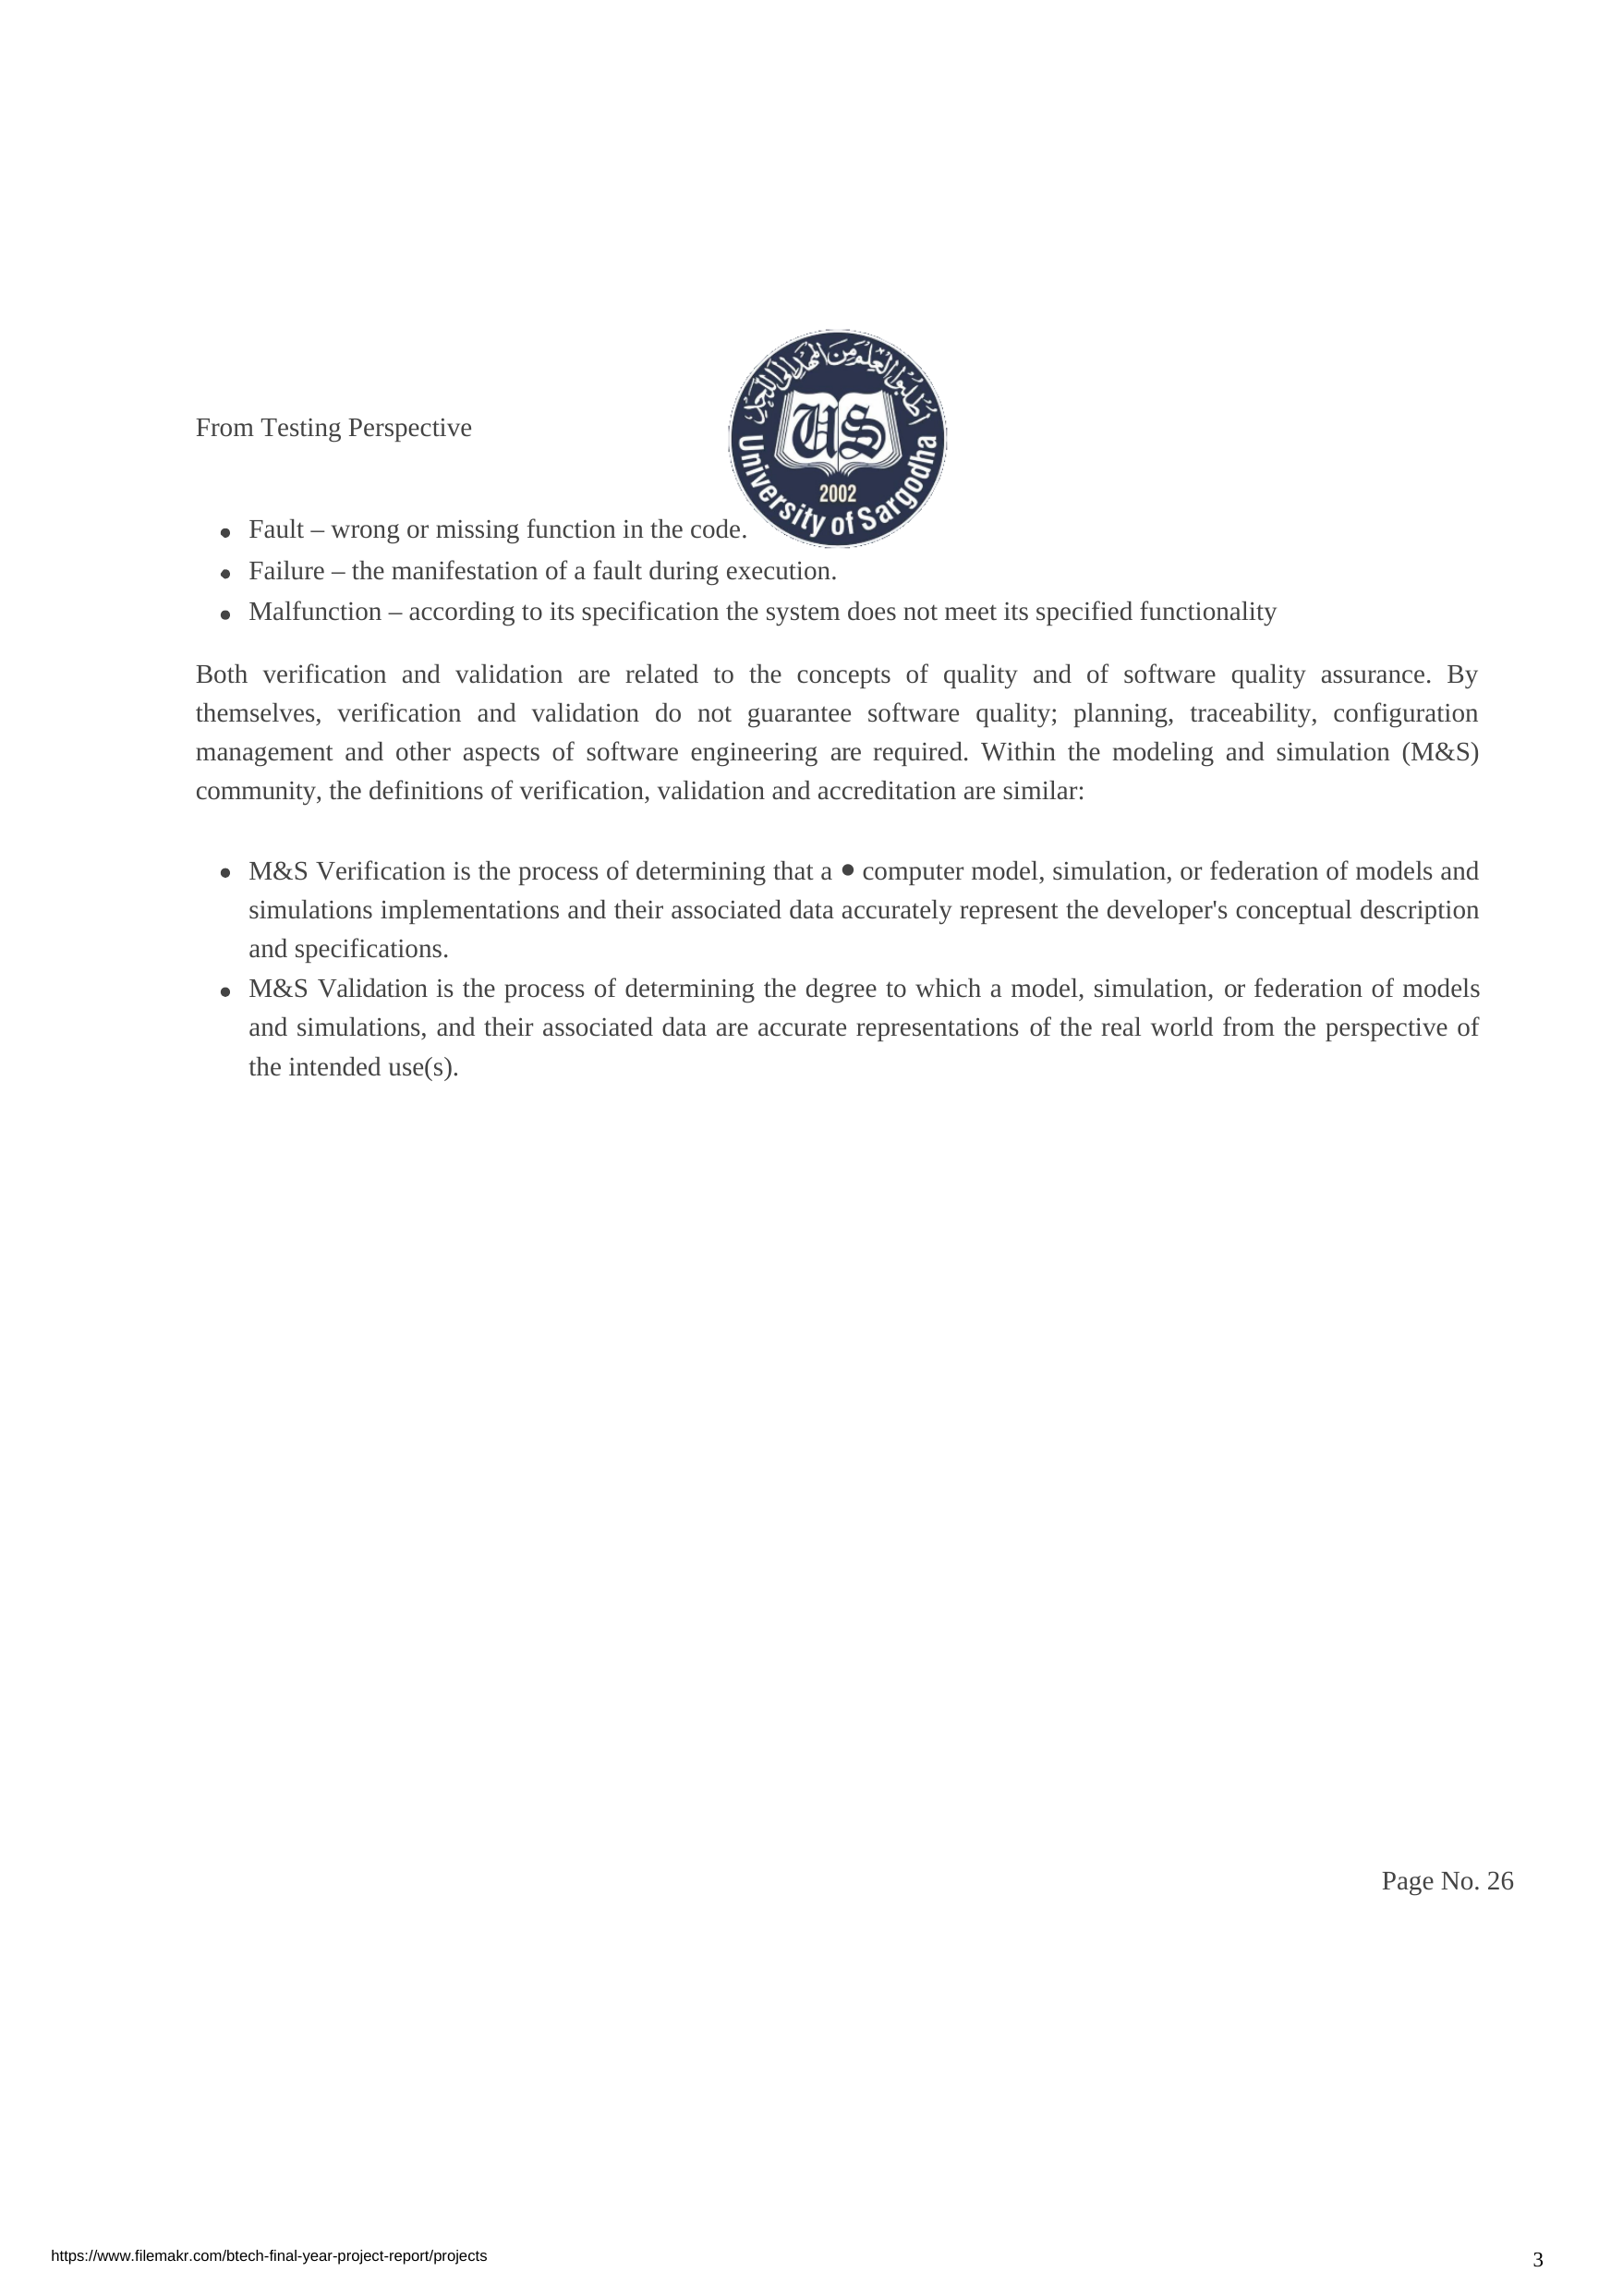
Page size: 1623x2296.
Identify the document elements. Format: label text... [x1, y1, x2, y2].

text Both verification and validation are related to the concepts of quality and of software quality assurance. By themselves, verification and validation do not guarantee software quality; planning, traceability, configuration management and other aspects of software engineering are required. Within the modeling and simulation (M&S) community, the definitions of verification, validation and accreditation are similar: [196, 658, 1480, 806]
text From Testing Perspective [196, 411, 1583, 443]
text Malfunction – according to its specification the system does not meet its specified functionality [248, 595, 1583, 626]
text Failure – the manifestation of a fault during execution. [248, 554, 1583, 585]
picture [711, 312, 964, 411]
text M&S Verification is the process of determining that a ⦁ computer model, simulation, or federation of models and simulations implementations and their associated data accurately represent the developer's conceptual description and specifications. [248, 853, 1480, 964]
text M&S Validation is the process of determining the degree to which a model, simulation, or federation of models and simulations, and their associated data are accurate representations of the real world from the perspective of the intended use(s). [248, 972, 1480, 1081]
text Page No. 26 [66, 1865, 1514, 1895]
text Fault – wrong or missing function in the code. [248, 514, 1583, 544]
picture [711, 443, 964, 514]
picture [711, 544, 964, 554]
